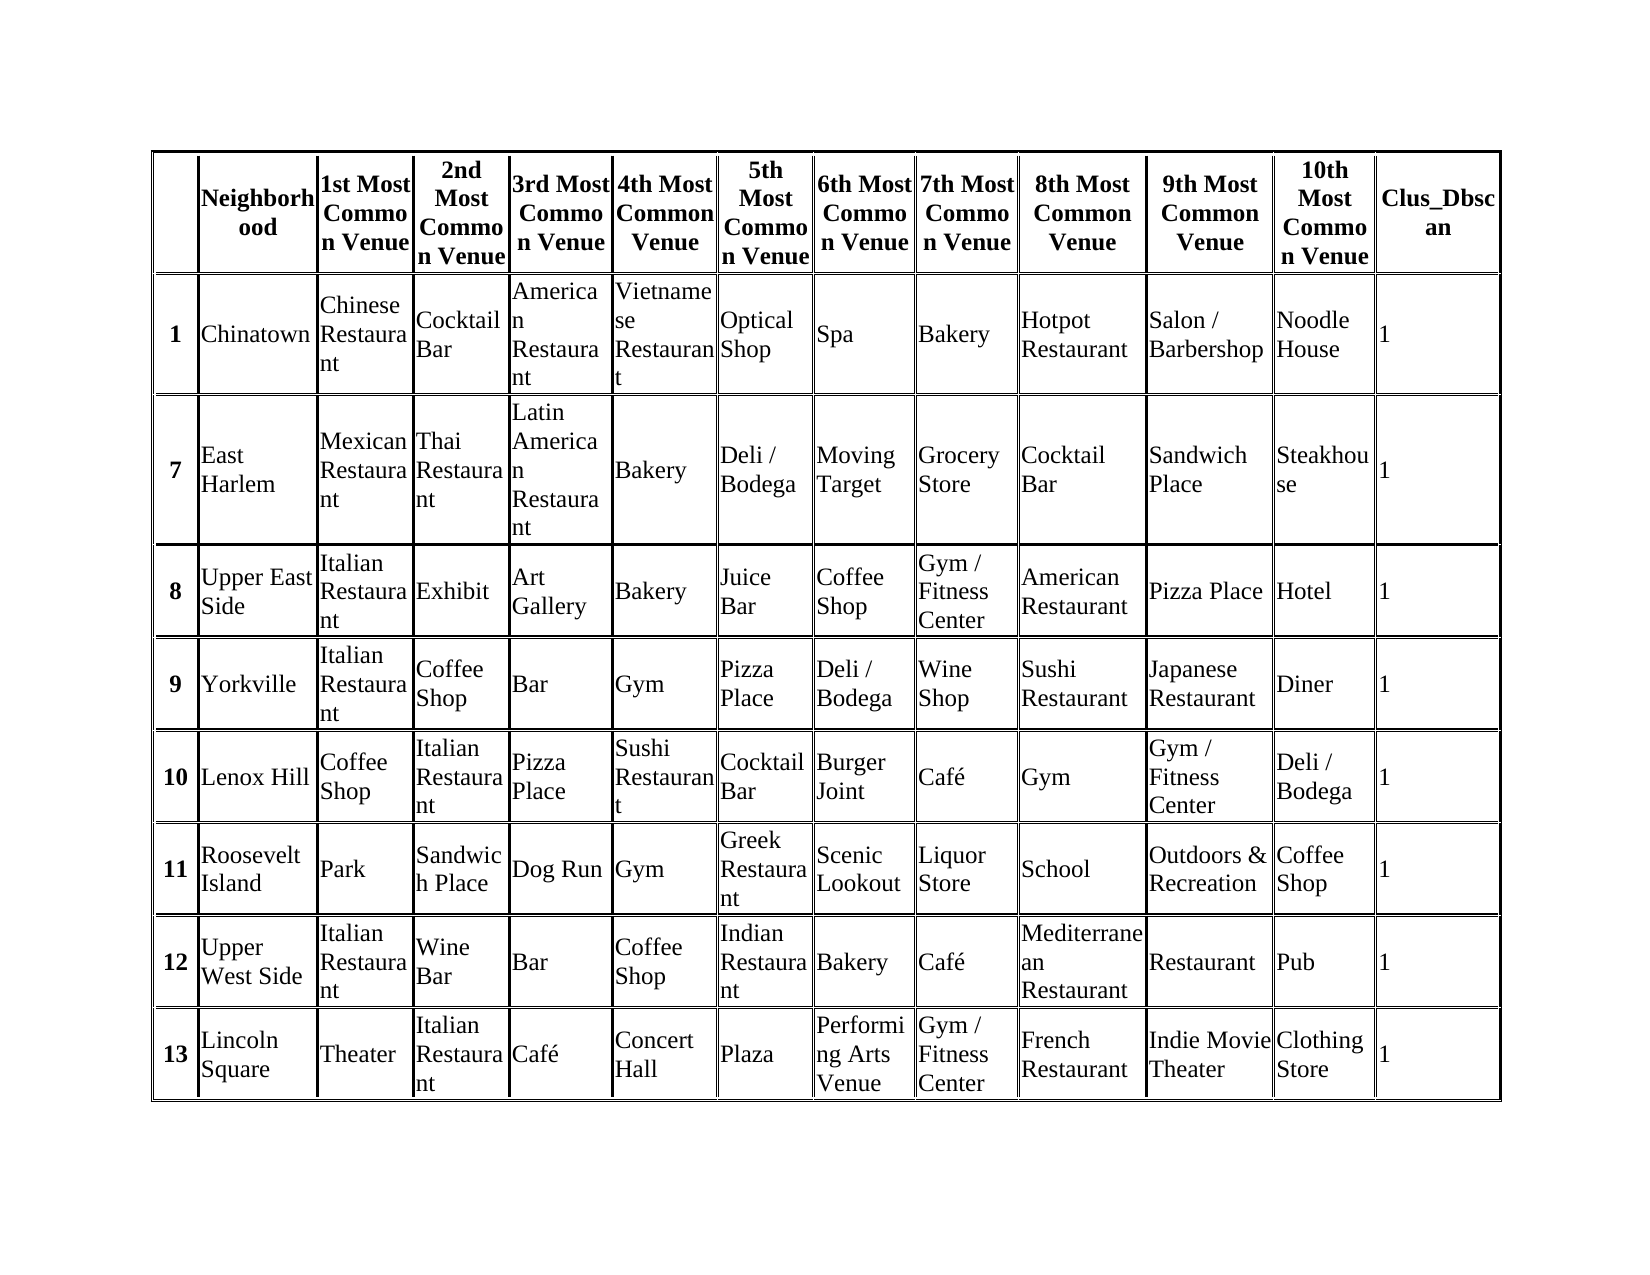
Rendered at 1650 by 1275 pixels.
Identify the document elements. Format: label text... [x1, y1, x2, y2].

table_header Clus_Dbscan [1376, 153, 1499, 271]
table_cell Diner [1275, 639, 1374, 728]
table_cell Chinese Restaurant [319, 275, 412, 393]
table_cell Sandwich Place [415, 824, 508, 913]
table_cell Greek Restaurant [719, 824, 812, 913]
table_cell Mexican Restaurant [319, 396, 412, 543]
table_cell Pizza Place [511, 732, 611, 821]
table_header [154, 153, 198, 271]
table_cell 1 [1376, 1006, 1501, 1098]
table_header 3rd Most Common Venue [509, 153, 612, 271]
table_cell Chinatown [200, 275, 316, 393]
table_cell Moving Target [815, 396, 914, 543]
table_cell 7 [152, 393, 198, 543]
table_cell 1 [1377, 271, 1500, 393]
table_cell Gym [614, 639, 716, 728]
table_cell Cocktail Bar [719, 732, 812, 821]
table_header 8th Most Common Venue [1019, 153, 1146, 271]
table_cell Indie Movie Theater [1146, 1009, 1274, 1098]
table_cell Bakery [815, 917, 914, 1006]
table_cell 10 [154, 728, 197, 821]
table_cell Coffee Shop [815, 546, 914, 635]
table_header 5th Most Common Venue [718, 153, 814, 271]
table_cell Gym / Fitness Center [916, 1009, 1018, 1098]
table_cell French Restaurant [1019, 1009, 1146, 1098]
table_cell Upper West Side [200, 917, 316, 1006]
table_cell Clothing Store [1274, 1009, 1376, 1098]
table_cell 1 [1376, 393, 1501, 543]
table_cell Indian Restaurant [719, 917, 812, 1006]
table_cell Italian Restaurant [415, 732, 508, 821]
table_cell Art Gallery [511, 546, 611, 635]
table_cell East Harlem [200, 396, 316, 543]
table_cell 11 [152, 821, 198, 913]
table_header 2nd Most Common Venue [413, 153, 509, 271]
table_header 10th Most Common Venue [1274, 153, 1376, 271]
table_cell Latin American Restaurant [511, 396, 611, 543]
table_cell Italian Restaurant [319, 546, 412, 635]
table_cell Pizza Place [719, 639, 812, 728]
table_cell Italian Restaurant [319, 639, 412, 728]
table_header 9th Most Common Venue [1146, 153, 1274, 271]
table_cell Pizza Place [1148, 546, 1272, 635]
table_cell Café [917, 917, 1017, 1006]
table_cell Roosevelt Island [200, 824, 316, 913]
table_cell 1 [1376, 821, 1501, 913]
table_cell Exhibit [415, 546, 508, 635]
table_cell Wine Bar [415, 917, 508, 1006]
table_cell Spa [815, 275, 914, 393]
table_header 6th Most Common Venue [814, 153, 916, 271]
table_cell Juice Bar [719, 546, 812, 635]
table_cell 1 [1377, 728, 1500, 821]
table_cell Italian Restaurant [413, 1009, 509, 1098]
table_cell Scenic Lookout [815, 824, 914, 913]
table_cell Outdoors & Recreation [1148, 824, 1272, 913]
table_cell Upper East Side [200, 546, 316, 635]
table_cell Café [509, 1009, 612, 1098]
table_cell Coffee Shop [614, 917, 716, 1006]
table_cell 8 [152, 543, 197, 635]
table_cell 13 [152, 1006, 198, 1098]
table_header Neighborhood [198, 153, 317, 271]
table_cell Steakhouse [1275, 396, 1374, 543]
table_cell Deli / Bodega [1275, 732, 1374, 821]
table_cell Deli / Bodega [815, 639, 914, 728]
table_cell Burger Joint [815, 732, 914, 821]
table_header 4th Most Common Venue [612, 153, 717, 271]
table_cell Gym [614, 824, 716, 913]
table_cell Lenox Hill [200, 732, 316, 821]
table_cell Cocktail Bar [415, 275, 508, 393]
table_cell Restaurant [1148, 917, 1272, 1006]
table_cell Sandwich Place [1148, 396, 1272, 543]
table_cell Dog Run [511, 824, 611, 913]
table_cell Lincoln Square [198, 1009, 317, 1098]
table_cell Hotel [1275, 546, 1374, 635]
table_cell Deli / Bodega [719, 396, 812, 543]
table_cell Gym / Fitness Center [1148, 732, 1272, 821]
table_cell Wine Shop [917, 639, 1017, 728]
table_cell Park [319, 824, 412, 913]
table_cell Noodle House [1275, 275, 1374, 393]
table_cell Theater [317, 1009, 413, 1098]
table_cell Hotpot Restaurant [1020, 275, 1145, 393]
table_cell Optical Shop [719, 275, 812, 393]
table_cell 1 [154, 271, 197, 393]
table_header 1st Most Common Venue [317, 153, 413, 271]
table_cell Italian Restaurant [319, 917, 412, 1006]
table_cell Liquor Store [917, 824, 1017, 913]
table_cell Yorkville [200, 639, 316, 728]
table_cell Coffee Shop [319, 732, 412, 821]
table_cell 1 [1377, 543, 1501, 635]
table_cell Bar [511, 917, 611, 1006]
table_cell Mediterranean Restaurant [1020, 917, 1145, 1006]
table_cell Coffee Shop [1275, 824, 1374, 913]
table_cell Thai Restaurant [415, 396, 508, 543]
table_cell Sushi Restaurant [1020, 639, 1145, 728]
table_cell Sushi Restaurant [614, 732, 716, 821]
table_cell American Restaurant [511, 275, 611, 393]
table_cell Pub [1275, 917, 1374, 1006]
table_cell Vietnamese Restaurant [614, 275, 716, 393]
table_cell 1 [1377, 635, 1500, 728]
table_cell Salon / Barbershop [1148, 275, 1272, 393]
table_cell 9 [154, 635, 197, 728]
table_cell 1 [1377, 913, 1500, 1006]
table_cell Gym [1020, 732, 1145, 821]
table_cell Bar [511, 639, 611, 728]
table_cell School [1020, 824, 1145, 913]
table_cell Japanese Restaurant [1148, 639, 1272, 728]
table_cell Concert Hall [612, 1009, 717, 1098]
table_cell Cocktail Bar [1020, 396, 1145, 543]
table_cell Bakery [614, 396, 716, 543]
table_cell Grocery Store [917, 396, 1017, 543]
table_cell Gym / Fitness Center [917, 546, 1017, 635]
table_cell Bakery [614, 546, 716, 635]
table_cell Performing Arts Venue [814, 1009, 916, 1098]
table_cell Café [917, 732, 1017, 821]
table_cell 12 [154, 913, 197, 1006]
table_cell American Restaurant [1020, 546, 1145, 635]
table_cell Bakery [917, 275, 1017, 393]
table_cell Plaza [718, 1009, 814, 1098]
table_cell Coffee Shop [415, 639, 508, 728]
table_header 7th Most Common Venue [916, 153, 1018, 271]
